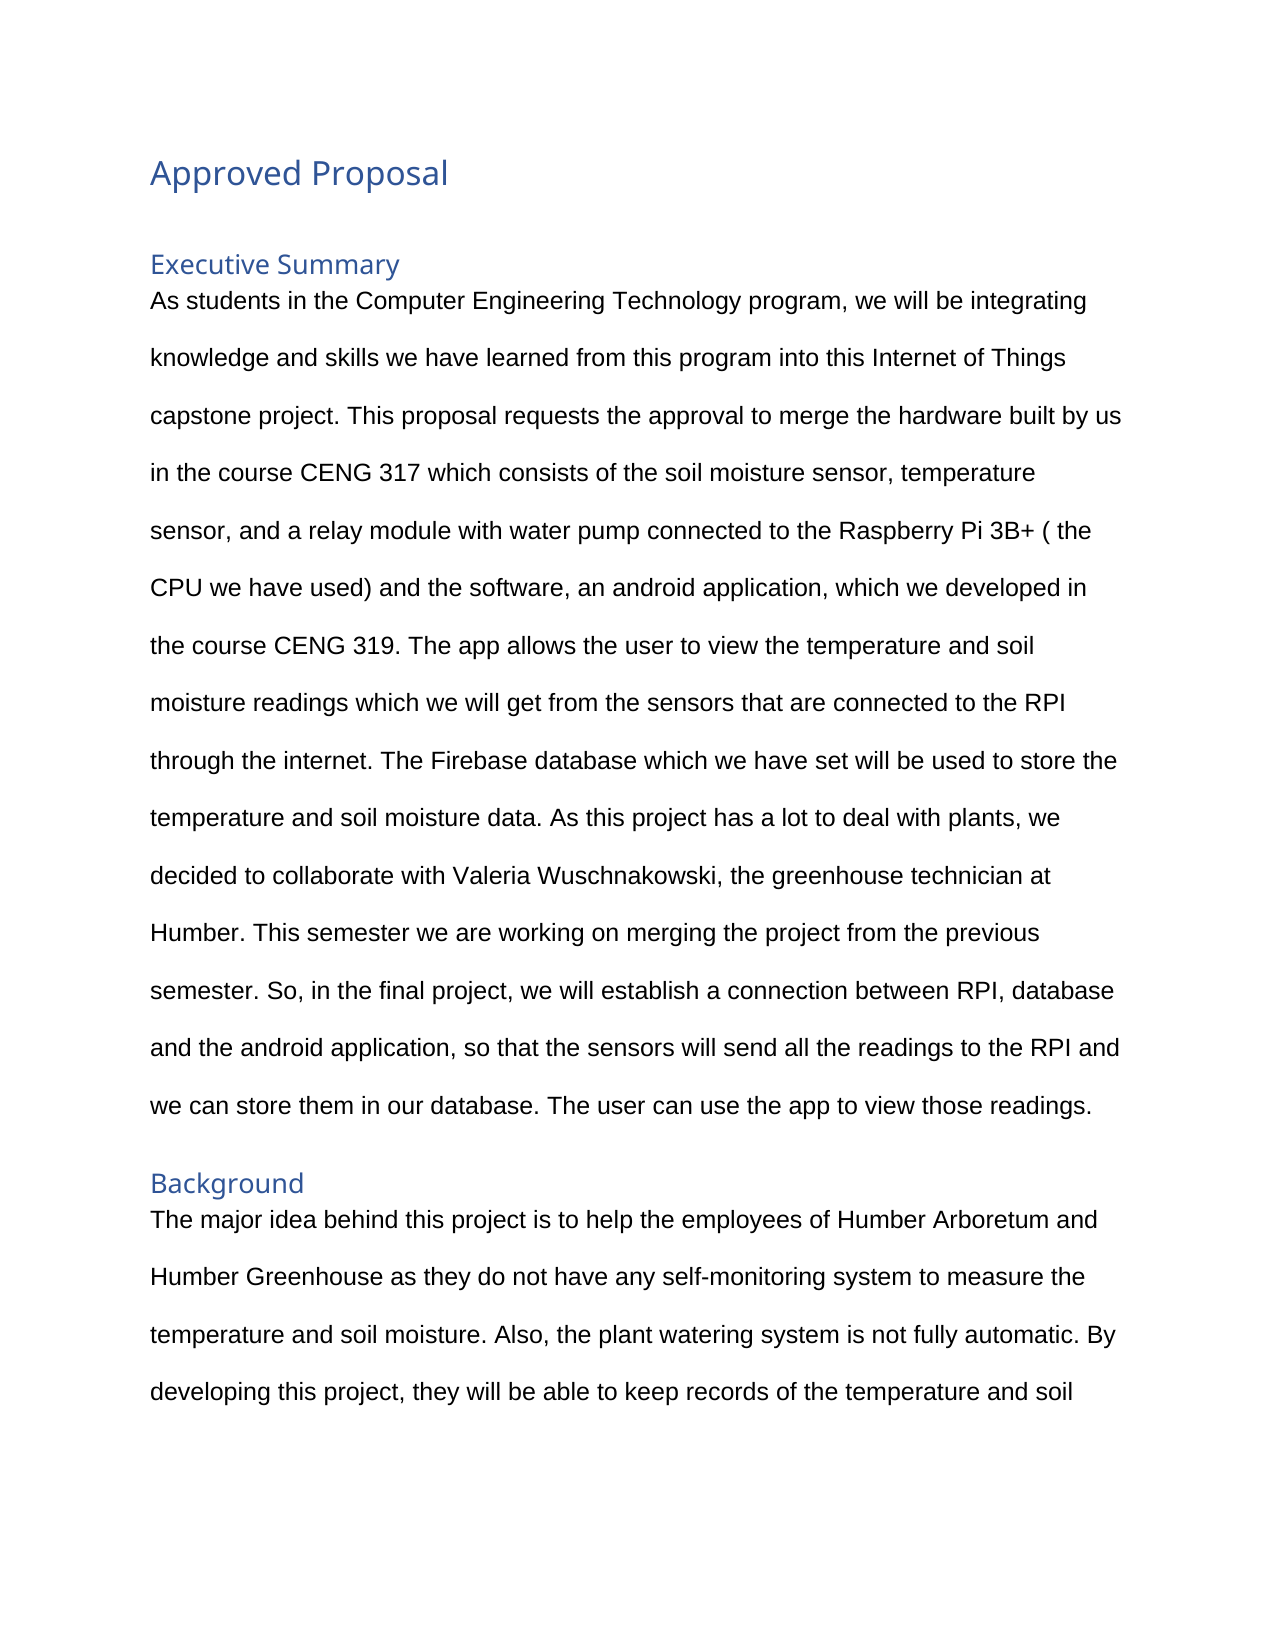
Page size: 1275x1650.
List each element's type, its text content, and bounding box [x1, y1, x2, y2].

subtitle Background [150, 1165, 1125, 1202]
text As students in the Computer Engineering Technology program, we will be integrating knowledge and skills we have learned from this program into this Internet of Things capstone project. This proposal requests the approval to merge the hardware built by us in the course CENG 317 which consists of the soil moisture sensor, temperature sensor, and a relay module with water pump connected to the Raspberry Pi 3B+ ( the CPU we have used) and the software, an android application, which we developed in the course CENG 319. The app allows the user to view the temperature and soil moisture readings which we will get from the sensors that are connected to the RPI through the internet. The Firebase database which we have set will be used to store the temperature and soil moisture data. As this project has a lot to deal with plants, we decided to collaborate with Valeria Wuschnakowski, the greenhouse technician at Humber. This semester we are working on merging the project from the previous semester. So, in the final project, we will establish a connection between RPI, database and the android application, so that the sensors will send all the readings to the RPI and we can store them in our database. The user can use the app to view those readings. [150, 286, 1125, 1119]
subtitle Approved Proposal [150, 150, 1125, 195]
subtitle Executive Summary [150, 246, 1125, 283]
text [150, 1204, 1125, 1406]
